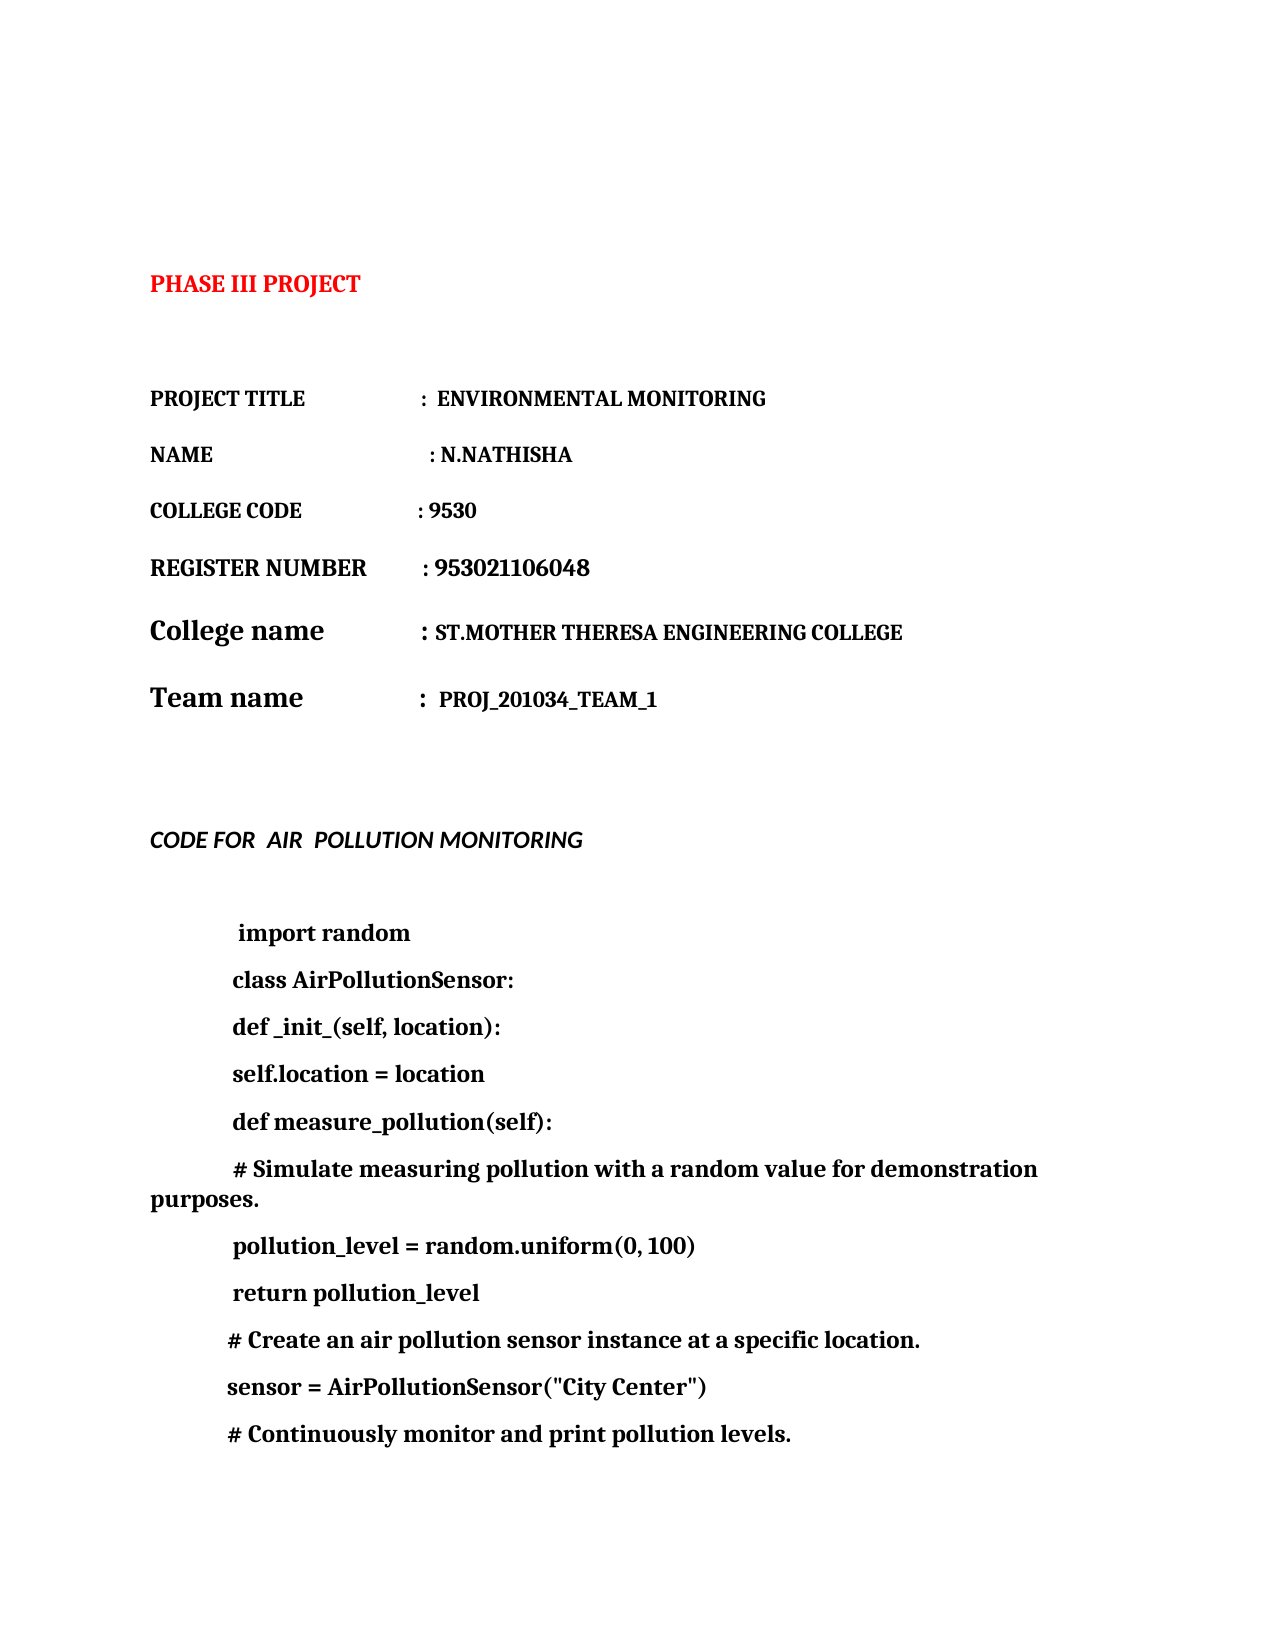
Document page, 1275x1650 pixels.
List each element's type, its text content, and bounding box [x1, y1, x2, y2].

text def _init_(self, location): [150, 1013, 1125, 1042]
text # Create an air pollution sensor instance at a specific location. [150, 1326, 1125, 1355]
text NAME : N.NATHISHA [150, 442, 1125, 468]
text # Simulate measuring pollution with a random value for demonstration purposes. [150, 1154, 1125, 1214]
text def measure_pollution(self): [150, 1107, 1125, 1136]
text PHASE III PROJECT [150, 269, 1125, 298]
text import random [150, 919, 1125, 948]
text College name : ST.MOTHER THERESA ENGINEERING COLLEGE [150, 614, 1125, 647]
text class AirPollutionSensor: [150, 966, 1125, 995]
text PROJECT TITLE : ENVIRONMENTAL MONITORING [150, 386, 1125, 412]
text CODE FOR AIR POLLUTION MONITORING [150, 824, 1125, 854]
text # Continuously monitor and print pollution levels. [150, 1420, 1125, 1449]
text Team name : PROJ_201034_TEAM_1 [150, 681, 1125, 714]
text sensor = AirPollutionSensor("City Center") [150, 1373, 1125, 1402]
text return pollution_level [150, 1279, 1125, 1308]
text COLLEGE CODE : 9530 [150, 498, 1125, 524]
text pollution_level = random.uniform(0, 100) [150, 1232, 1125, 1261]
text self.location = location [150, 1060, 1125, 1089]
text REGISTER NUMBER : 953021106048 [150, 554, 1125, 583]
